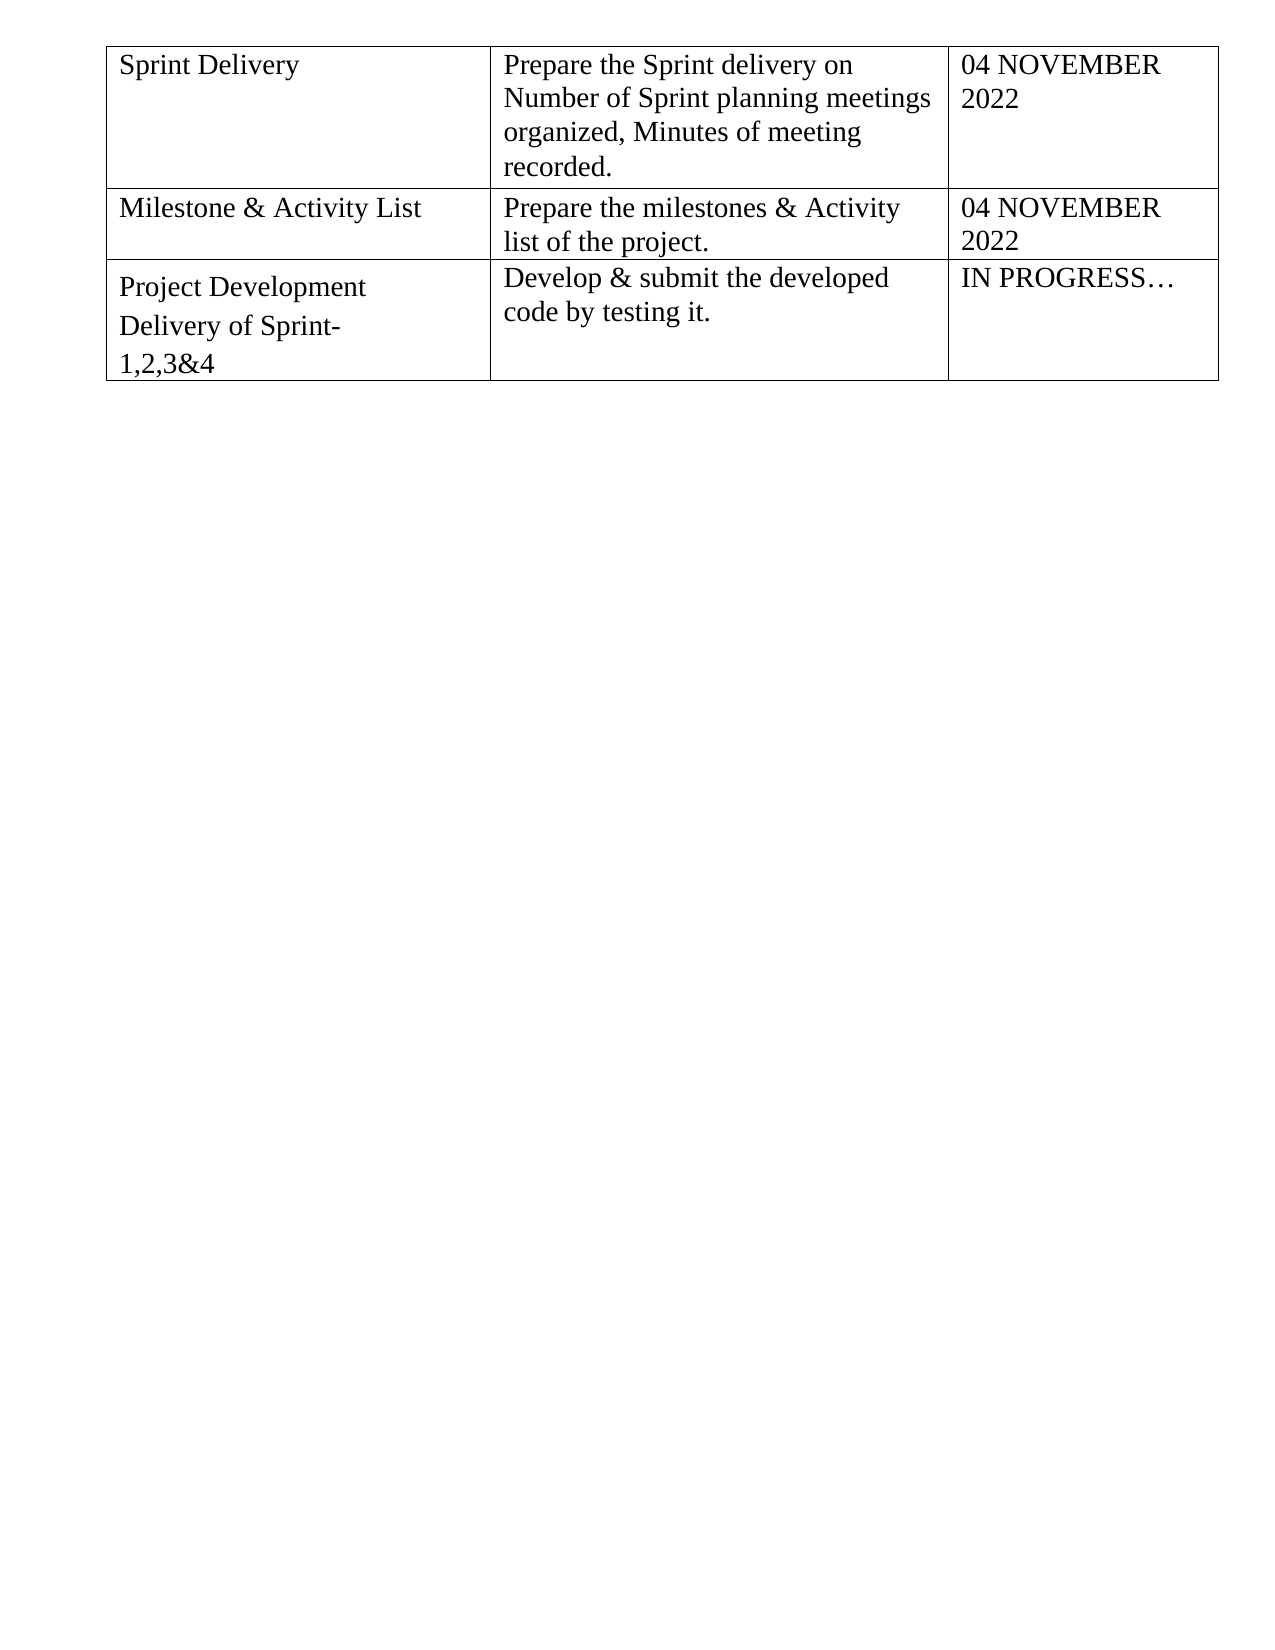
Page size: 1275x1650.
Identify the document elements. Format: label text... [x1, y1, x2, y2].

table_cell 04 NOVEMBER 2022 [949, 189, 1218, 259]
table_cell Prepare the milestones & Activity list of the project. [491, 189, 948, 259]
table_cell IN PROGRESS… [949, 260, 1218, 380]
table_cell Prepare the Sprint delivery on Number of Sprint planning meetings organized, Minutes of meeting recorded. [491, 47, 948, 188]
table_cell Sprint Delivery [107, 47, 490, 188]
table_cell Develop & submit the developed code by testing it. [491, 260, 948, 380]
table_cell Milestone & Activity List [107, 189, 490, 259]
table_cell 04 NOVEMBER 2022 [949, 47, 1218, 188]
table_cell Project Development Delivery of Sprint- 1,2,3&4 [107, 260, 490, 380]
